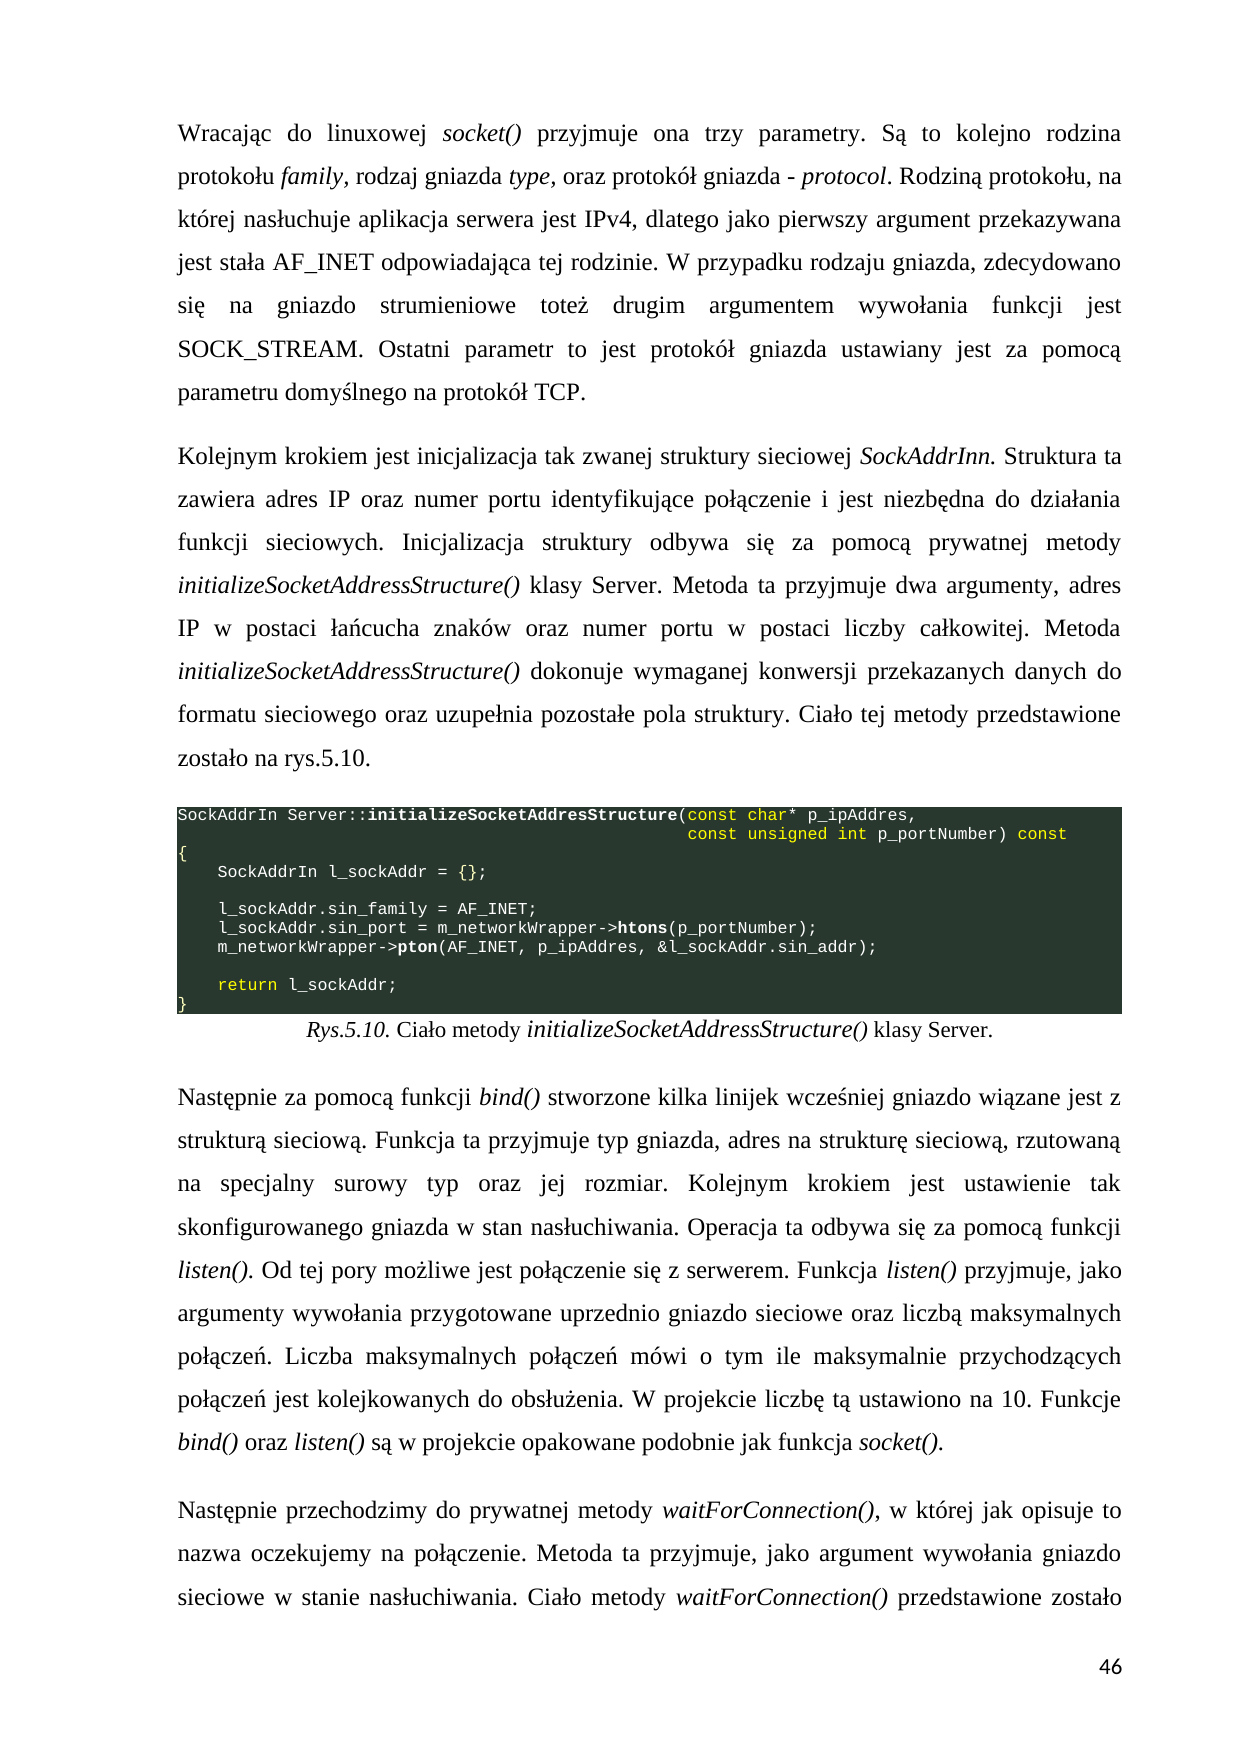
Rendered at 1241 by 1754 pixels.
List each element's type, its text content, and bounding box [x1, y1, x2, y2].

text Wracając do linuxowej socket() przyjmuje ona trzy parametry. Są to kolejno rodzina protokołu family, rodzaj gniazda type, oraz protokół gniazda - protocol. Rodziną protokołu, na której nasłuchuje aplikacja serwera jest IPv4, dlatego jako pierwszy argument przekazywana jest stała AF_INET odpowiadająca tej rodzinie. W przypadku rodzaju gniazda, zdecydowano się na gniazdo strumieniowe toteż drugim argumentem wywołania funkcji jest SOCK_STREAM. Ostatni parametr to jest protokół gniazda ustawiany jest za pomocą parametru domyślnego na protokół TCP. [177, 118, 1122, 406]
text l_sockAddr.sin_family = AF_INET; [177, 901, 1122, 920]
text { [177, 844, 1122, 863]
text const unsigned int p_portNumber) const [177, 826, 1122, 844]
text l_sockAddr.sin_port = m_networkWrapper->htons(p_portNumber); [177, 920, 1122, 939]
text SockAddrIn l_sockAddr = {}; [177, 863, 1122, 882]
text return l_sockAddr; [177, 976, 1122, 995]
text SockAddrIn Server::initializeSocketAddresStructure(const char* p_ipAddres, [177, 807, 1122, 826]
text } [177, 995, 1122, 1014]
text Następnie za pomocą funkcji bind() stworzone kilka linijek wcześniej gniazdo wiązane jest z strukturą sieciową. Funkcja ta przyjmuje typ gniazda, adres na strukturę sieciową, rzutowaną na specjalny surowy typ oraz jej rozmiar. Kolejnym krokiem jest ustawienie tak skonfigurowanego gniazda w stan nasłuchiwania. Operacja ta odbywa się za pomocą funkcji listen(). Od tej pory możliwe jest połączenie się z serwerem. Funkcja listen() przyjmuje, jako argumenty wywołania przygotowane uprzednio gniazdo sieciowe oraz liczbą maksymalnych połączeń. Liczba maksymalnych połączeń mówi o tym ile maksymalnie przychodzących połączeń jest kolejkowanych do obsłużenia. W projekcie liczbę tą ustawiono na 10. Funkcje bind() oraz listen() są w projekcie opakowane podobnie jak funkcja socket(). [177, 1082, 1122, 1456]
text Rys.5.10. Ciało metody initializeSocketAddressStructure() klasy Server. [177, 1014, 1122, 1043]
text Kolejnym krokiem jest inicjalizacja tak zwanej struktury sieciowej SockAddrInn. Struktura ta zawiera adres IP oraz numer portu identyfikujące połączenie i jest niezbędna do działania funkcji sieciowych. Inicjalizacja struktury odbywa się za pomocą prywatnej metody initializeSocketAddressStructure() klasy Server. Metoda ta przyjmuje dwa argumenty, adres IP w postaci łańcucha znaków oraz numer portu w postaci liczby całkowitej. Metoda initializeSocketAddressStructure() dokonuje wymaganej konwersji przekazanych danych do formatu sieciowego oraz uzupełnia pozostałe pola struktury. Ciało tej metody przedstawione zostało na rys.5.10. [177, 441, 1122, 771]
text m_networkWrapper->pton(AF_INET, p_ipAddres, &l_sockAddr.sin_addr); [177, 939, 1122, 957]
